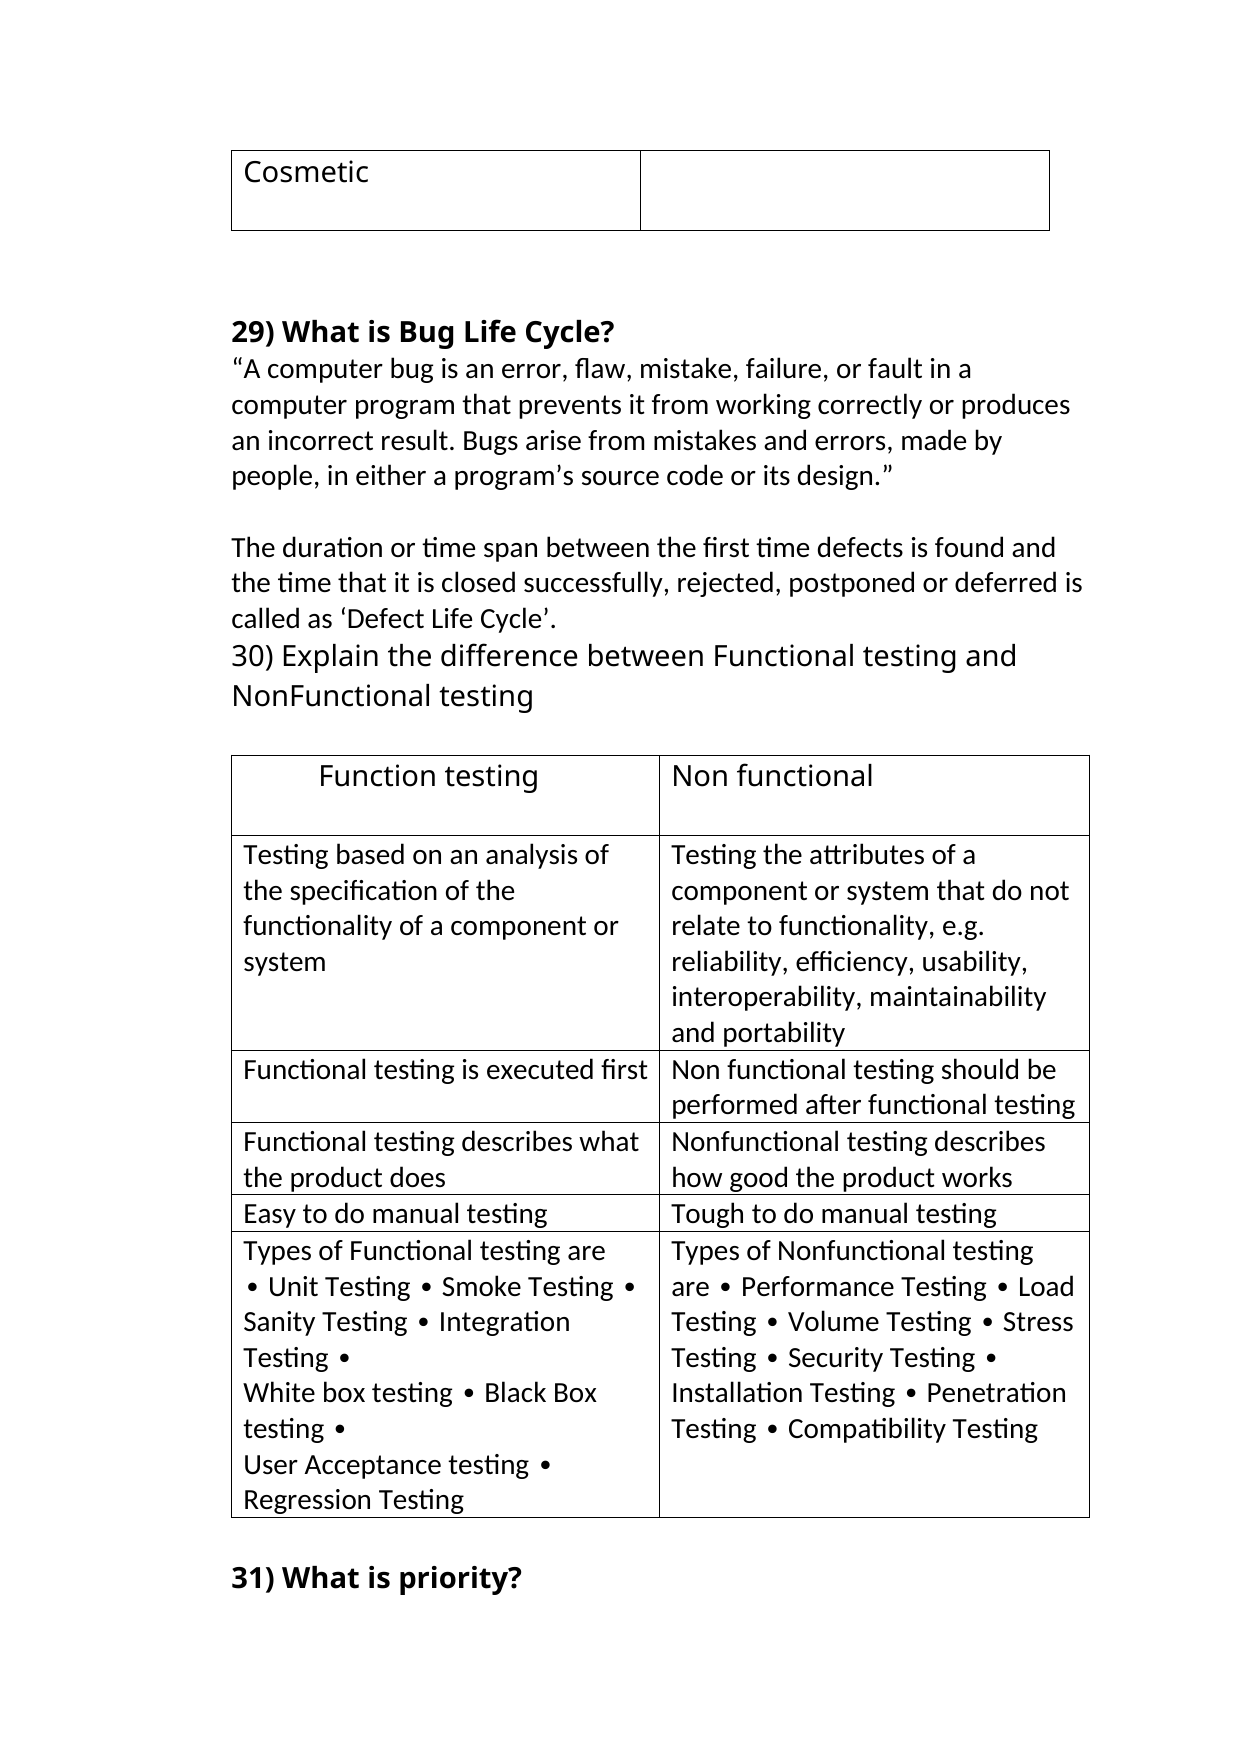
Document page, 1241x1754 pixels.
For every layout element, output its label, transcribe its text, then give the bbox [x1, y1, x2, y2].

list “A computer bug is an error, flaw, mistake, failure, or fault in a computer program that prevents it from working correctly or produces an incorrect result. Bugs arise from mistakes and errors, made by people, in either a program’s source code or its design.” [231, 351, 1090, 493]
table_cell Tough to do manual testing [660, 1195, 1089, 1231]
table_cell Types of Nonfunctional testing are ∙ Performance Testing ∙ Load Testing ∙ Volume Testing ∙ Stress Testing ∙ Security Testing ∙ Installation Testing ∙ Penetration Testing ∙ Compatibility Testing [660, 1232, 1089, 1517]
list 30) Explain the difference between Functional testing and NonFunctional testing [231, 636, 1090, 715]
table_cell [641, 151, 1049, 230]
table_cell Testing the attributes of a component or system that do not relate to functionality, e.g. reliability, efficiency, usability, interoperability, maintainability and portability [660, 836, 1089, 1050]
table_cell Testing based on an analysis of the specification of the functionality of a component or system [232, 836, 659, 1050]
table_cell Types of Functional testing are ∙ Unit Testing ∙ Smoke Testing ∙ Sanity Testing ∙ Integration Testing ∙ White box testing ∙ Black Box testing ∙ User Acceptance testing ∙ Regression Testing [232, 1232, 659, 1517]
list 31) What is priority? [231, 1558, 1090, 1597]
table_cell Easy to do manual testing [232, 1195, 659, 1231]
table_cell Functional testing describes what the product does [232, 1123, 659, 1194]
list 29) What is Bug Life Cycle? [231, 311, 1090, 351]
table_cell Nonfunctional testing describes how good the product works [660, 1123, 1089, 1194]
table_cell Non functional testing should be performed after functional testing [660, 1051, 1089, 1122]
table_header Non functional [660, 756, 1089, 835]
table_cell Functional testing is executed first [232, 1051, 659, 1122]
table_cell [232, 151, 640, 230]
table_header Function testing [232, 756, 659, 835]
list The duration or time span between the first time defects is found and the time that it is closed successfully, rejected, postponed or deferred is called as ‘Defect Life Cycle’. [231, 529, 1090, 636]
